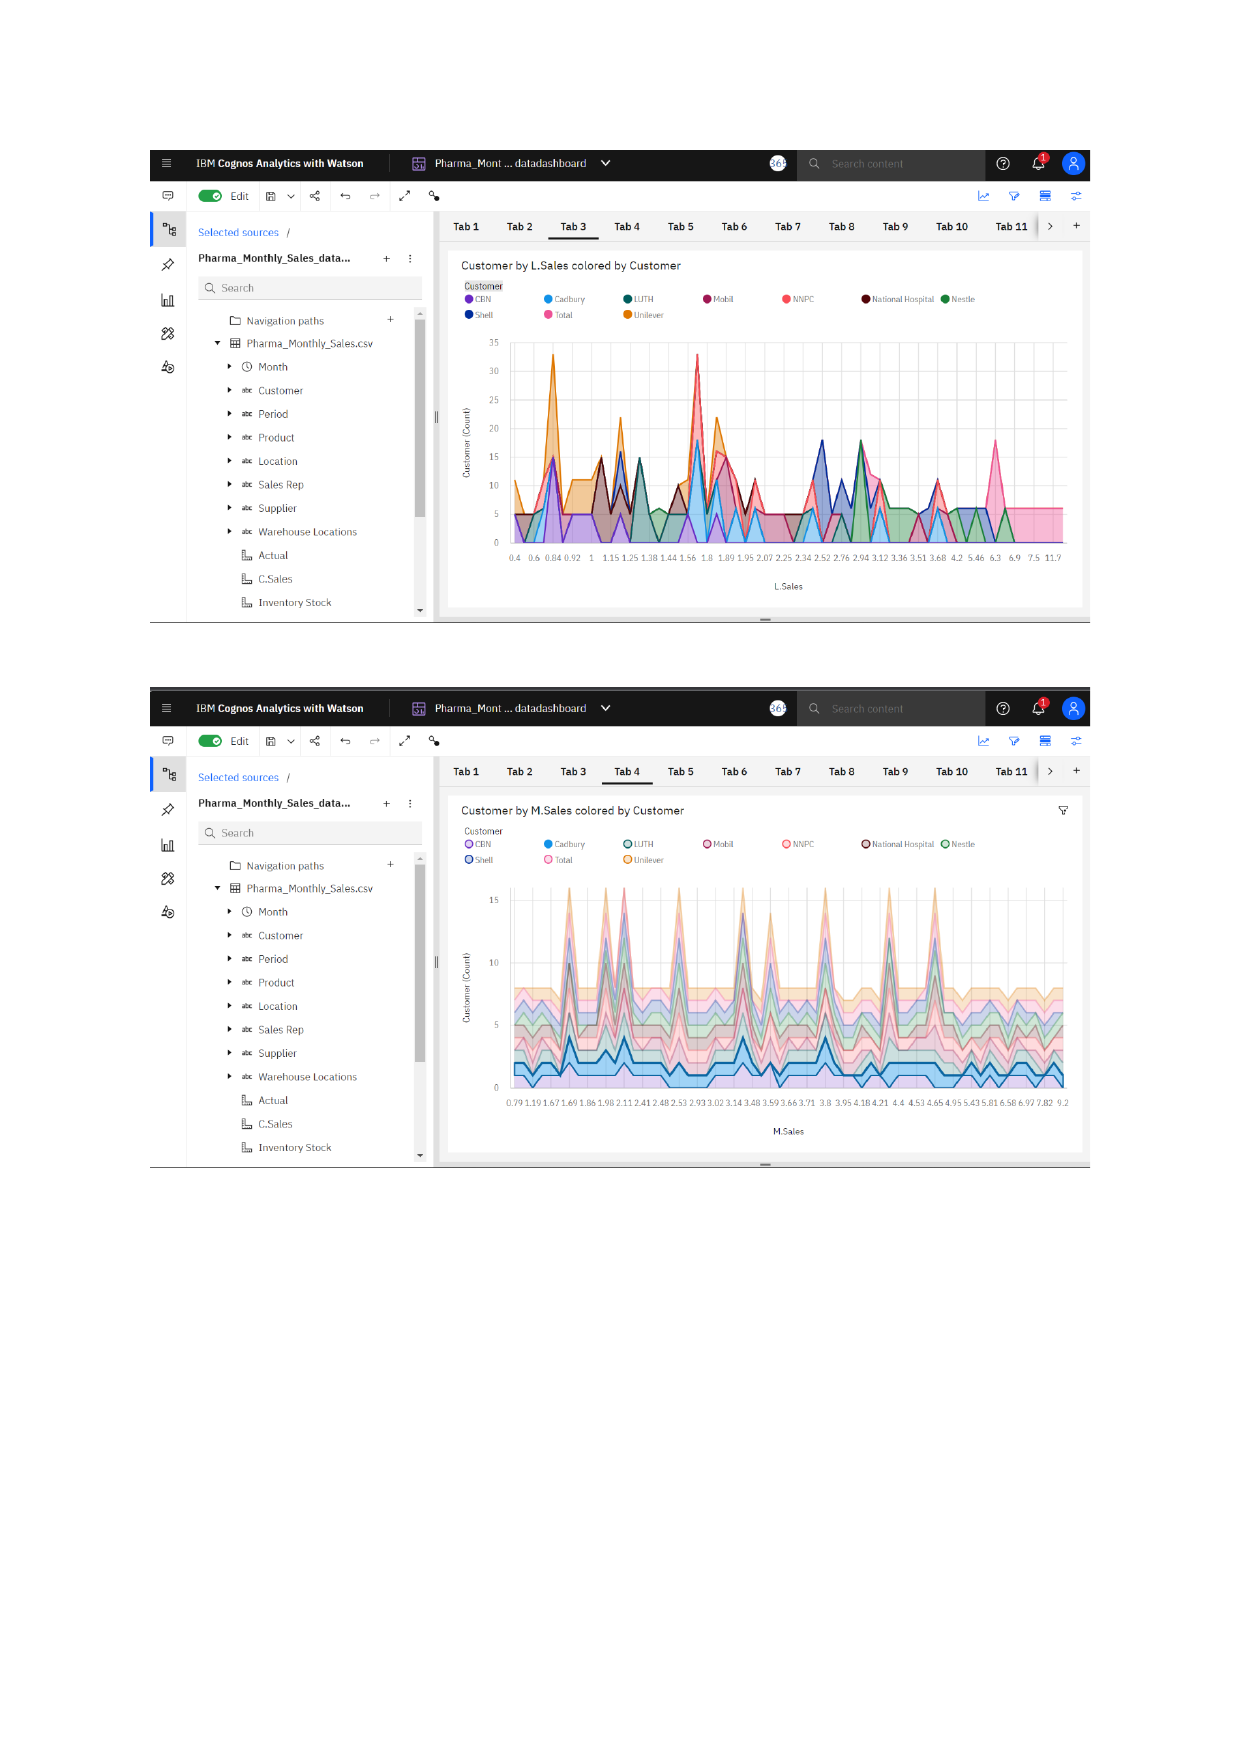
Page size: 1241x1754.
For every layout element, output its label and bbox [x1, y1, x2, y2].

picture [150, 150, 1091, 623]
picture [150, 687, 1091, 1168]
